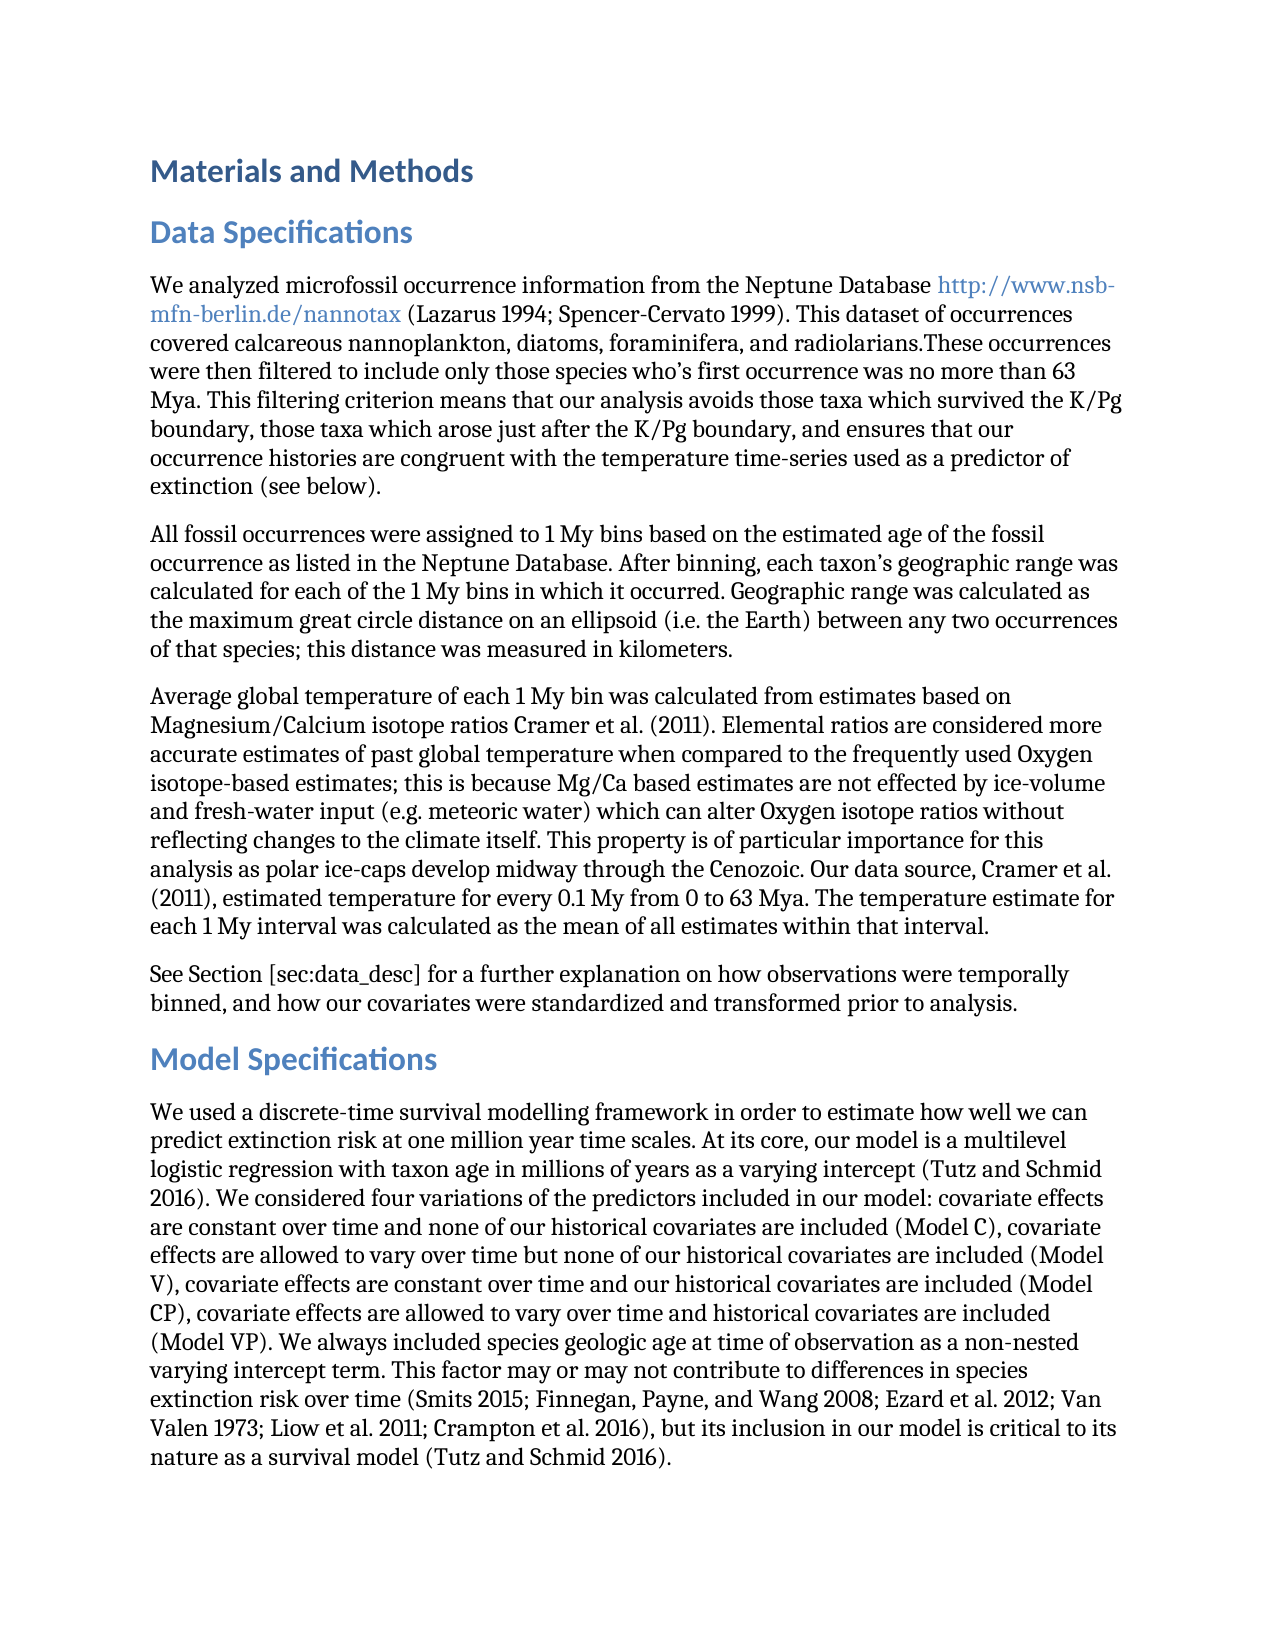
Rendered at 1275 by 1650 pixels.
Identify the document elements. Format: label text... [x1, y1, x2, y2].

subtitle Data Specifications [150, 212, 1125, 252]
subtitle Materials and Methods [150, 150, 1125, 191]
text We analyzed microfossil occurrence information from the Neptune Database http://www.nsb-mfn-berlin.de/nannotax (Lazarus 1994; Spencer-Cervato 1999). This dataset of occurrences covered calcareous nannoplankton, diatoms, foraminifera, and radiolarians.These occurrences were then filtered to include only those species who’s first occurrence was no more than 63 Mya. This filtering criterion means that our analysis avoids those taxa which survived the K/Pg boundary, those taxa which arose just after the K/Pg boundary, and ensures that our occurrence histories are congruent with the temperature time-series used as a predictor of extinction (see below). [150, 271, 1125, 501]
text Average global temperature of each 1 My bin was calculated from estimates based on Magnesium/Calcium isotope ratios Cramer et al. (2011). Elemental ratios are considered more accurate estimates of past global temperature when compared to the frequently used Oxygen isotope-based estimates; this is because Mg/Ca based estimates are not effected by ice-volume and fresh-water input (e.g. meteoric water) which can alter Oxygen isotope ratios without reflecting changes to the climate itself. This property is of particular importance for this analysis as polar ice-caps develop midway through the Cenozoic. Our data source, Cramer et al. (2011), estimated temperature for every 0.1 My from 0 to 63 Mya. The temperature estimate for each 1 My interval was calculated as the mean of all estimates within that interval. [150, 682, 1125, 941]
subtitle Model Specifications [150, 1038, 1125, 1079]
text All fossil occurrences were assigned to 1 My bins based on the estimated age of the fossil occurrence as listed in the Neptune Database. After binning, each taxon’s geographic range was calculated for each of the 1 My bins in which it occurred. Geographic range was calculated as the maximum great circle distance on an ellipsoid (i.e. the Earth) between any two occurrences of that species; this distance was measured in kilometers. [150, 520, 1125, 663]
text See Section [sec:data_desc] for a further explanation on how observations were temporally binned, and how our covariates were standardized and transformed prior to analysis. [150, 960, 1125, 1017]
